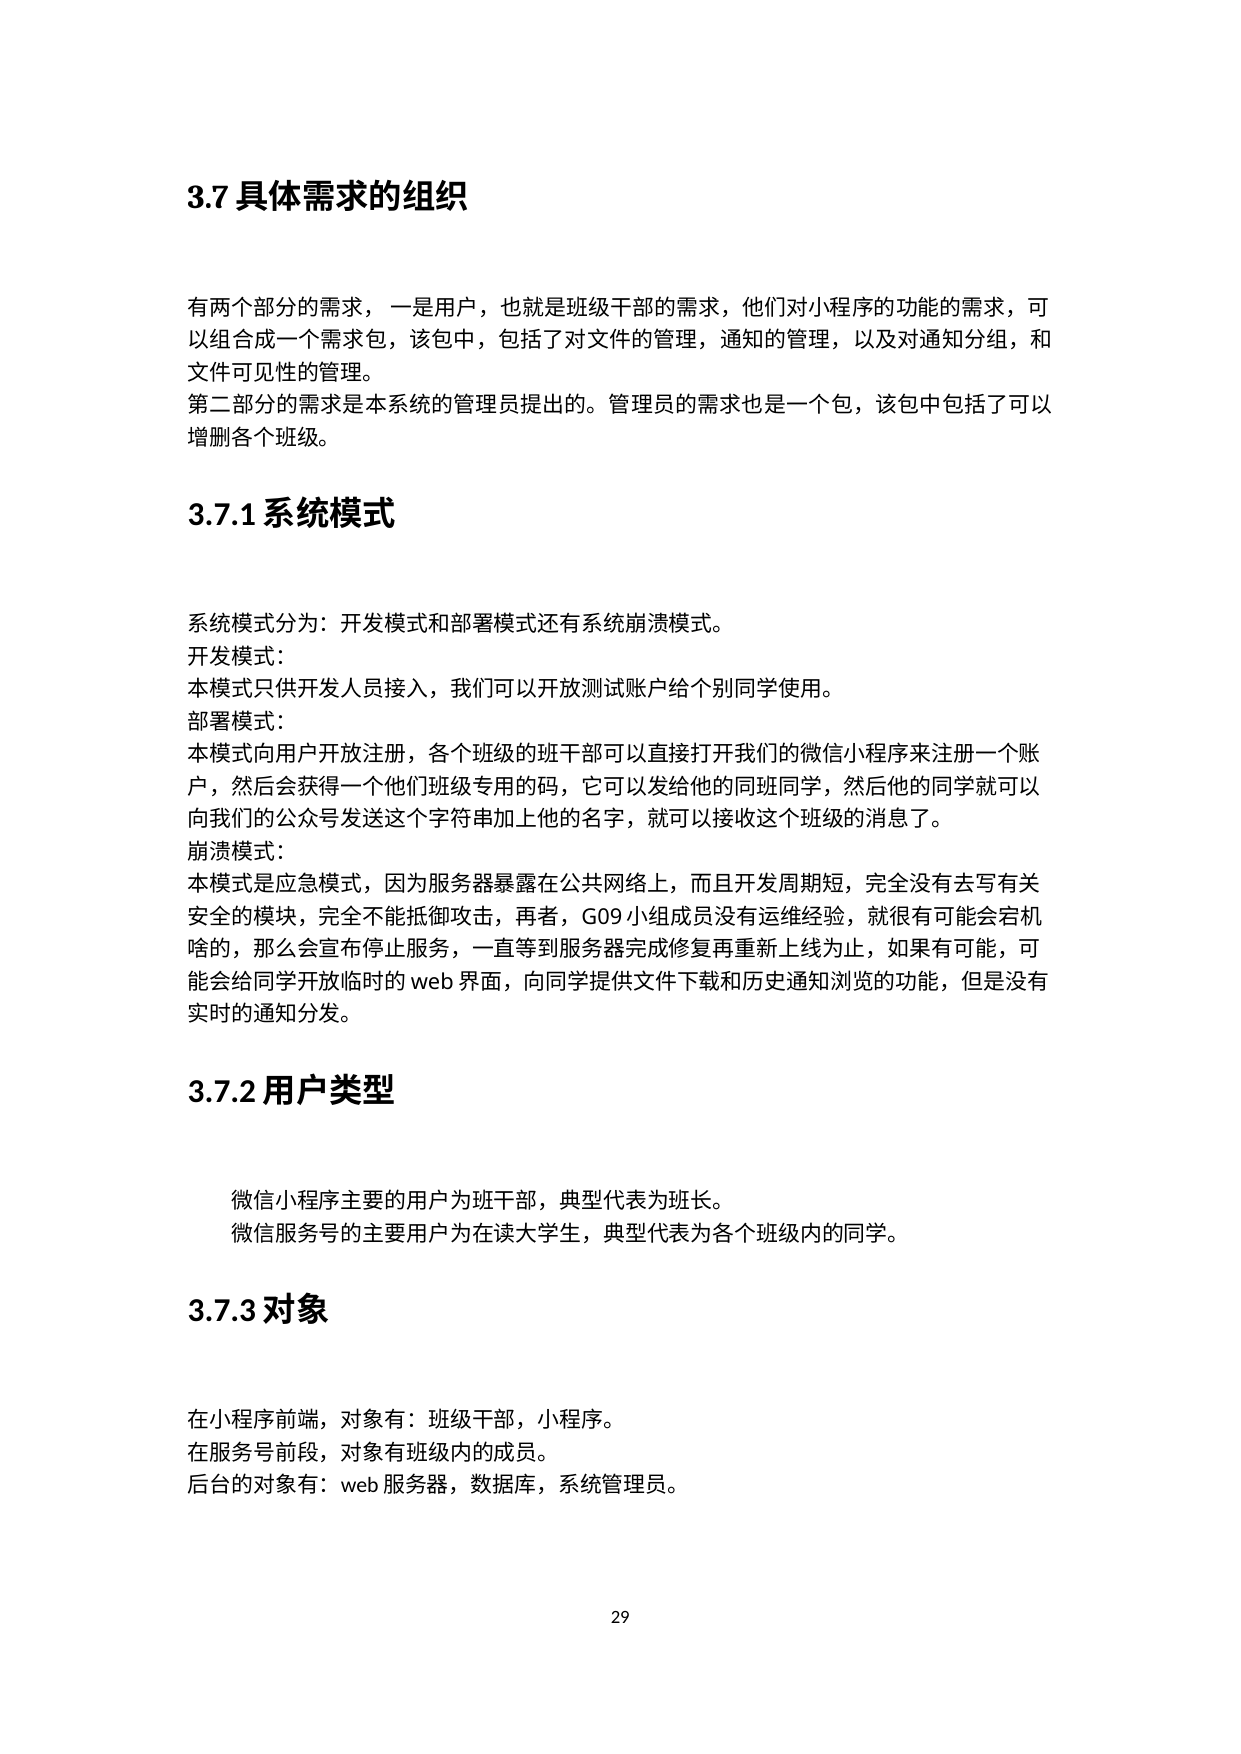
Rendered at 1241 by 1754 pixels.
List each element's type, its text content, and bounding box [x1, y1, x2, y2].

text 有两个部分的需求， 一是用户，也就是班级干部的需求，他们对小程序的功能的需求，可以组合成一个需求包，该包中，包括了对文件的管理，通知的管理，以及对通知分组，和文件可见性的管理。 [187, 289, 1053, 387]
text 系统模式分为：开发模式和部署模式还有系统崩溃模式。 开发模式： 本模式只供开发人员接入，我们可以开放测试账户给个别同学使用。 部署模式： 本模式向用户开放注册，各个班级的班干部可以直接打开我们的微信小程序来注册一个账户，然后会获得一个他们班级专用的码，它可以发给他的同班同学，然后他的同学就可以向我们的公众号发送这个字符串加上他的名字，就可以接收这个班级的消息了。 崩溃模式： 本模式是应急模式，因为服务器暴露在公共网络上，而且开发周期短，完全没有去写有关安全的模块，完全不能抵御攻击，再者，G09小组成员没有运维经验，就很有可能会宕机啥的，那么会宣布停止服务，一直等到服务器完成修复再重新上线为止，如果有可能，可能会给同学开放临时的web界面，向同学提供文件下载和历史通知浏览的功能，但是没有实时的通知分发。 [187, 606, 1053, 1028]
text 在小程序前端，对象有：班级干部，小程序。 [187, 1402, 1053, 1434]
subtitle 3.7.1系统模式 [187, 479, 1053, 544]
subtitle 3.7.3对象 [187, 1275, 1053, 1340]
text 在服务号前段，对象有班级内的成员。 [187, 1434, 1053, 1467]
text 微信小程序主要的用户为班干部，典型代表为班长。 [187, 1183, 1053, 1215]
text 第二部分的需求是本系统的管理员提出的。管理员的需求也是一个包，该包中包括了可以增删各个班级。 [187, 387, 1053, 452]
text 后台的对象有：web服务器，数据库，系统管理员。 [187, 1467, 1053, 1499]
subtitle 3.7具体需求的组织 [187, 162, 1053, 227]
subtitle 3.7.2用户类型 [187, 1056, 1053, 1121]
text 微信服务号的主要用户为在读大学生，典型代表为各个班级内的同学。 [187, 1215, 1053, 1248]
